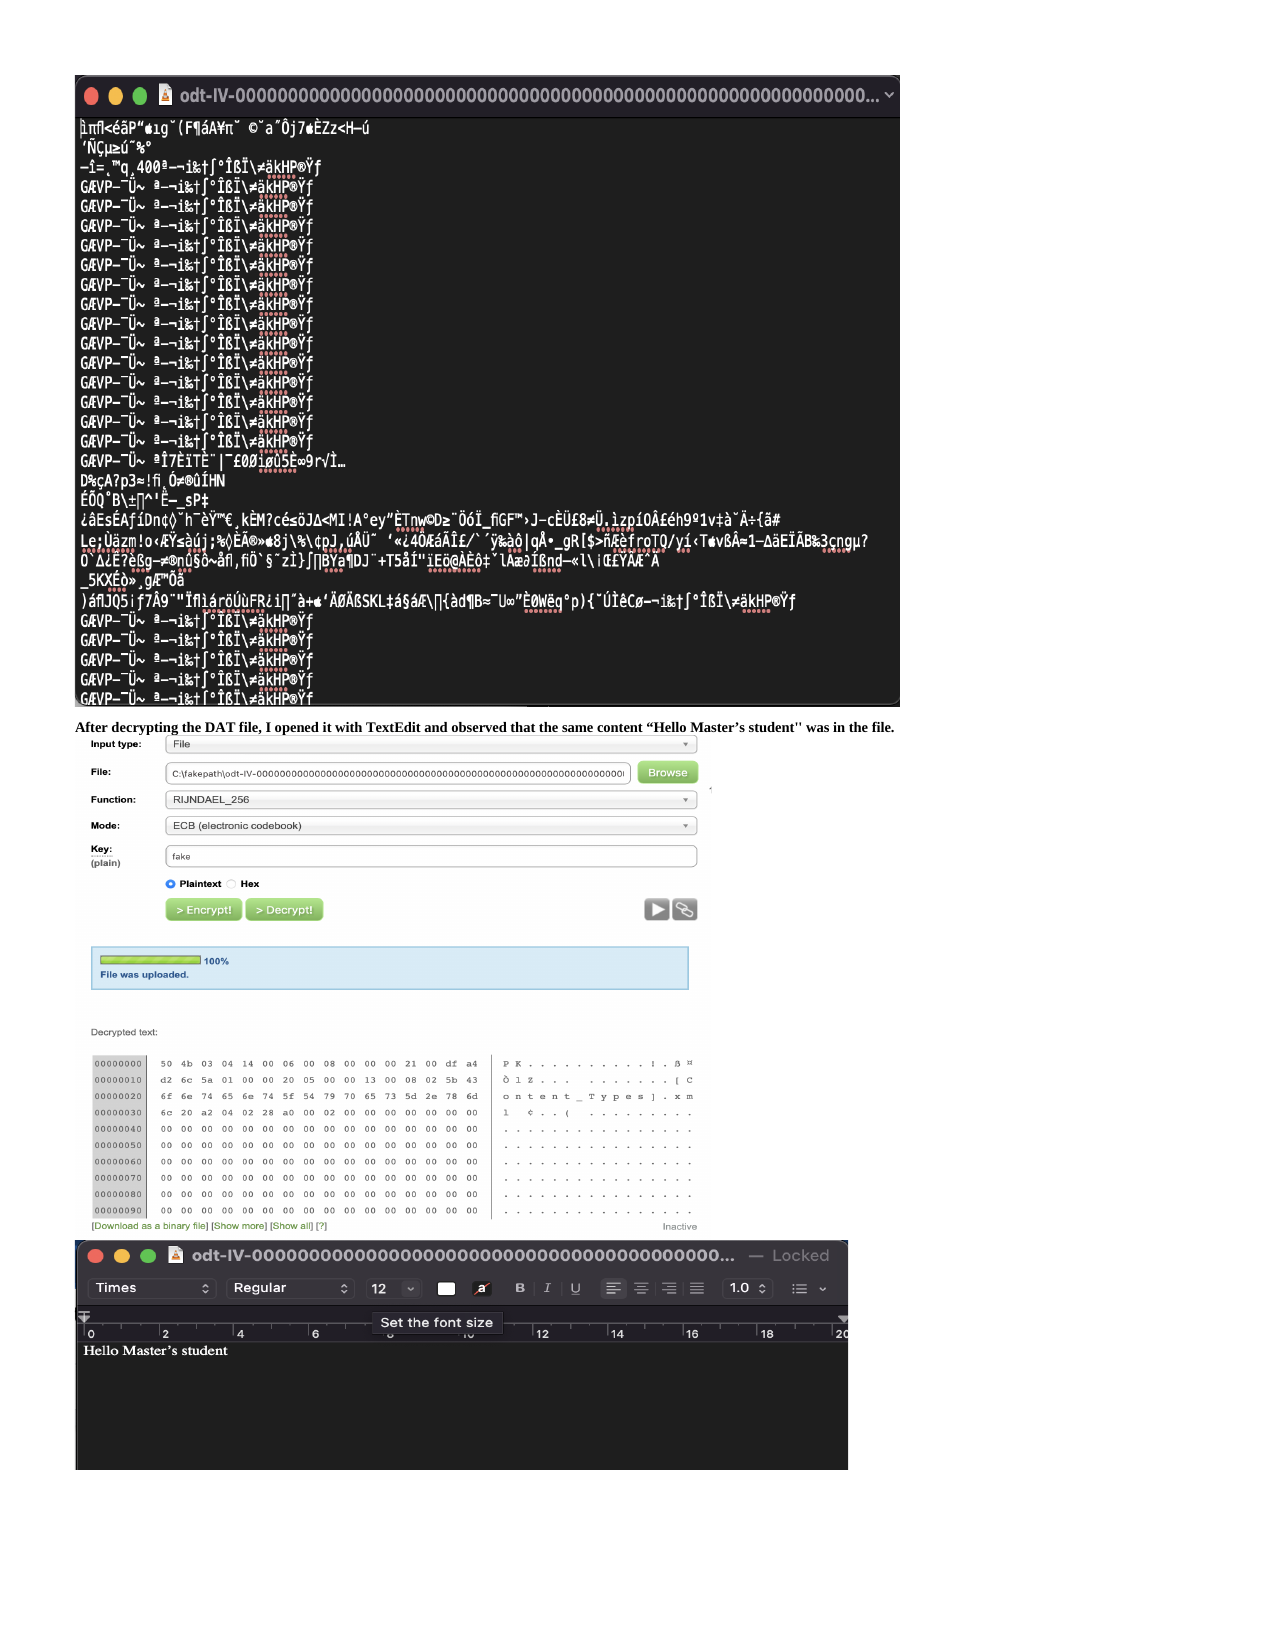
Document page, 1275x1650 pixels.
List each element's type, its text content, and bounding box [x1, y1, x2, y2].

text After decrypting the DAT file, I opened it with TextEdit and observed that the same content “Hello Master’s student'' was in the file. [75, 707, 1275, 736]
picture [74, 735, 849, 1470]
picture [74, 75, 900, 707]
